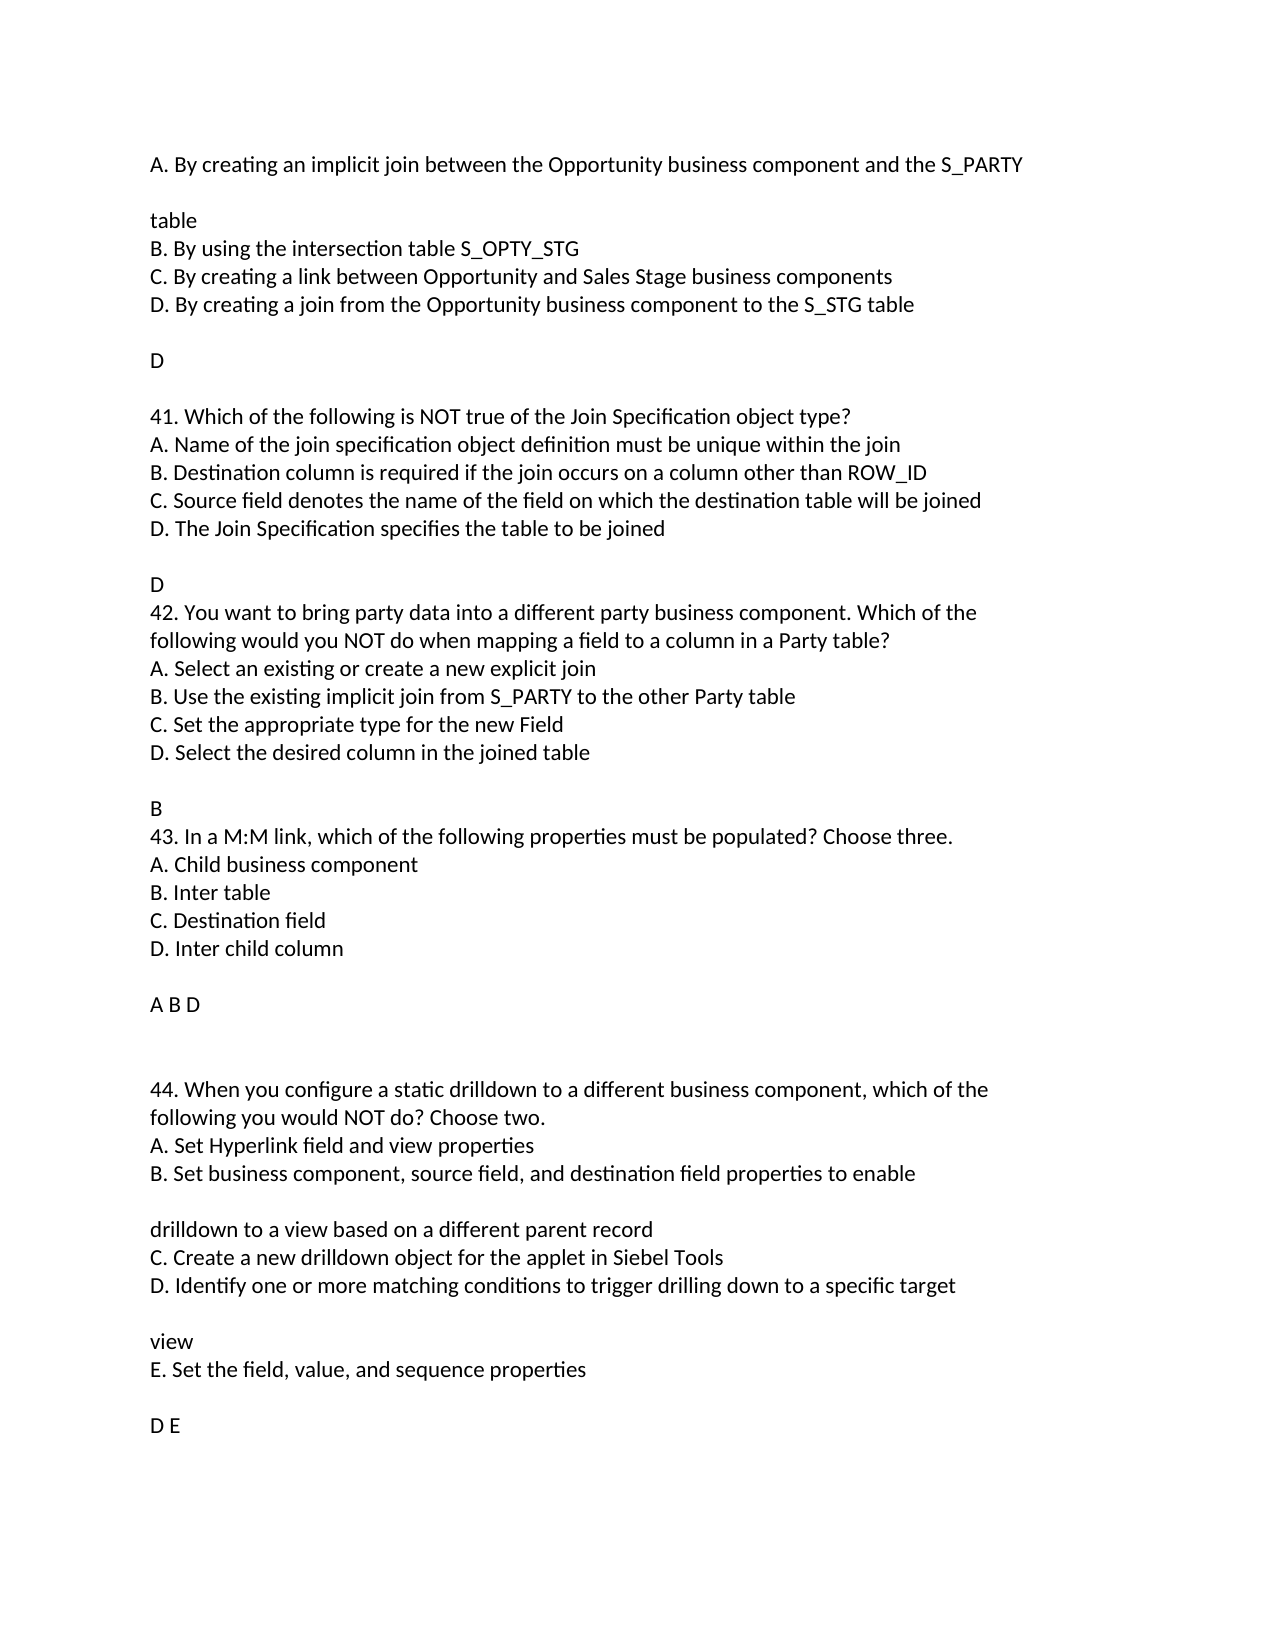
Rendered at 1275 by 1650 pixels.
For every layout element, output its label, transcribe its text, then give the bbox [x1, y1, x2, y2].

text D. The Join Specification specifies the table to be joined [150, 514, 1125, 542]
text view [150, 1327, 1125, 1355]
text following you would NOT do? Choose two. [150, 1103, 1125, 1131]
text D. Select the desired column in the joined table [150, 738, 1125, 766]
text E. Set the field, value, and sequence properties [150, 1355, 1125, 1383]
text B. Inter table [150, 878, 1125, 907]
text A. By creating an implicit join between the Opportunity business component and the S_PARTY [150, 150, 1125, 206]
text 43. In a M:M link, which of the following properties must be populated? Choose three. [150, 822, 1125, 851]
text B. By using the intersection table S_OPTY_STG [150, 234, 1125, 262]
text 42. You want to bring party data into a different party business component. Which of the [150, 598, 1125, 626]
text D [150, 570, 1125, 598]
text table [150, 206, 1125, 234]
text D. Identify one or more matching conditions to trigger drilling down to a specific target [150, 1271, 1125, 1327]
text D E [150, 1411, 1125, 1439]
text B [150, 794, 1125, 822]
text 44. When you configure a static drilldown to a different business component, which of the [150, 1075, 1125, 1103]
text drilldown to a view based on a different parent record [150, 1215, 1125, 1243]
text A. Set Hyperlink field and view properties [150, 1131, 1125, 1159]
text D [150, 346, 1125, 374]
text C. Set the appropriate type for the new Field [150, 710, 1125, 738]
text B. Destination column is required if the join occurs on a column other than ROW_ID [150, 458, 1125, 486]
text A. Name of the join specification object definition must be unique within the join [150, 430, 1125, 458]
text D. Inter child column [150, 934, 1125, 963]
text A B D [150, 991, 1125, 1019]
text following would you NOT do when mapping a field to a column in a Party table? [150, 626, 1125, 654]
text D. By creating a join from the Opportunity business component to the S_STG table [150, 290, 1125, 318]
text A. Child business component [150, 851, 1125, 878]
text B. Use the existing implicit join from S_PARTY to the other Party table [150, 682, 1125, 710]
text C. Source field denotes the name of the field on which the destination table will be joined [150, 486, 1125, 514]
text B. Set business component, source field, and destination field properties to enable [150, 1159, 1125, 1215]
text A. Select an existing or create a new explicit join [150, 654, 1125, 682]
text 41. Which of the following is NOT true of the Join Specification object type? [150, 402, 1125, 430]
text C. By creating a link between Opportunity and Sales Stage business components [150, 262, 1125, 290]
text C. Destination field [150, 907, 1125, 934]
text C. Create a new drilldown object for the applet in Siebel Tools [150, 1243, 1125, 1271]
